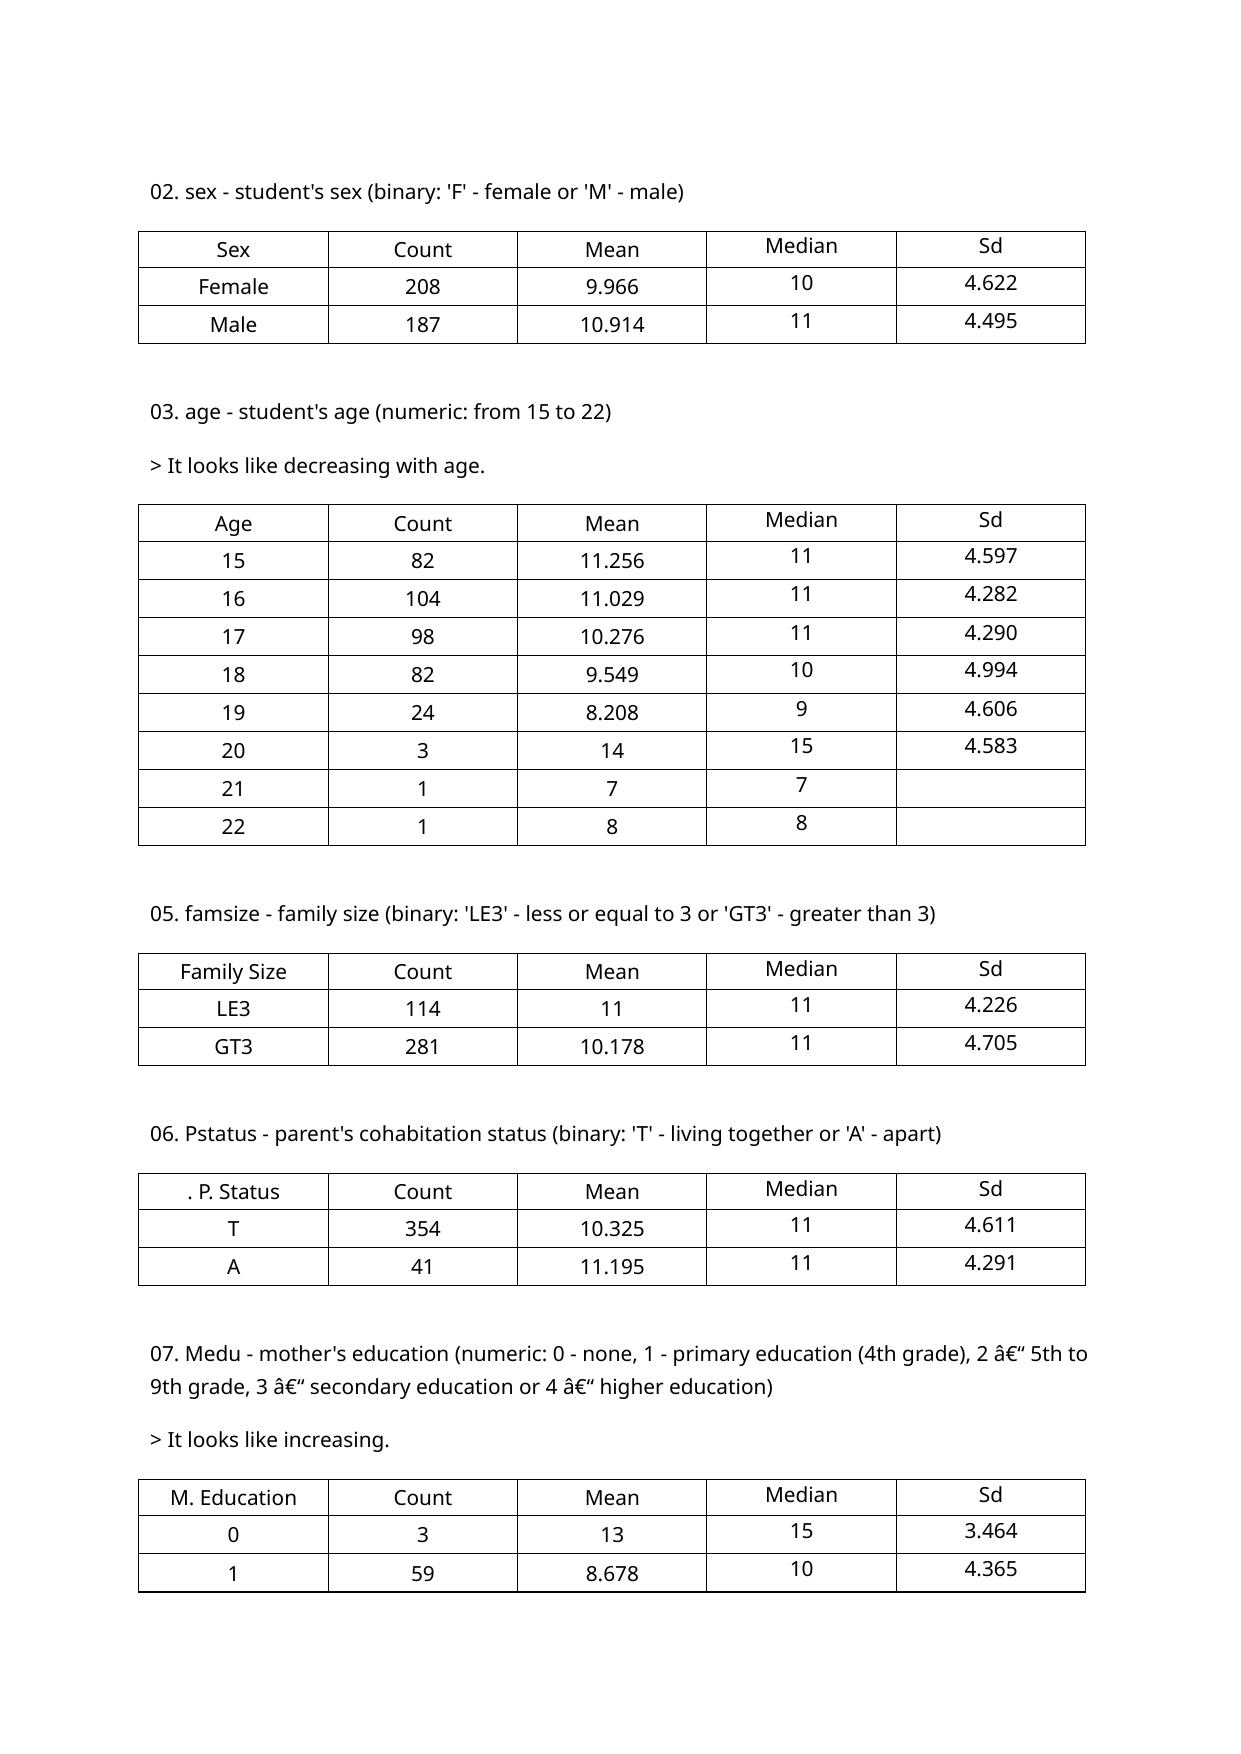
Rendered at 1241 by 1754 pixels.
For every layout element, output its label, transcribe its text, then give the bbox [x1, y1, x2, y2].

table_cell 114 [329, 990, 517, 1027]
table_header Count [329, 1480, 517, 1515]
table_cell 10 [707, 656, 896, 693]
table_cell 4.495 [897, 306, 1085, 343]
table_cell 15 [707, 732, 896, 769]
table_cell 4.611 [897, 1210, 1085, 1247]
table_cell 82 [329, 656, 517, 693]
table_header Sd [897, 1174, 1085, 1209]
table_cell 41 [329, 1248, 517, 1285]
table_cell 11 [707, 618, 896, 654]
table_header Sd [897, 954, 1085, 989]
table_cell 9.549 [518, 656, 706, 693]
table_cell 11 [707, 306, 896, 343]
table_header Count [329, 1174, 517, 1209]
table_cell 8.208 [518, 694, 706, 731]
table_header M. Education [139, 1480, 328, 1515]
table_cell 10.325 [518, 1210, 706, 1247]
table_cell 11 [707, 1210, 896, 1247]
table_cell 4.994 [897, 656, 1085, 693]
table_cell 11 [707, 542, 896, 578]
table_cell 10.914 [518, 306, 706, 343]
table_cell 82 [329, 542, 517, 578]
table_cell 4.597 [897, 542, 1085, 578]
table_cell 11 [707, 990, 896, 1027]
table_cell 21 [139, 770, 328, 807]
table_cell 10.276 [518, 618, 706, 654]
table_cell LE3 [139, 990, 328, 1027]
table_cell GT3 [139, 1028, 328, 1065]
table_cell T [139, 1210, 328, 1247]
table_header Sd [897, 232, 1085, 267]
table_cell 11.195 [518, 1248, 706, 1285]
table_cell 3.464 [897, 1516, 1085, 1553]
table_header . P. Status [139, 1174, 328, 1209]
table_header Count [329, 954, 517, 989]
table_header Sd [897, 505, 1085, 541]
table_cell 11 [707, 1248, 896, 1285]
table_cell 3 [329, 1516, 517, 1553]
table_cell 187 [329, 306, 517, 343]
table_header Mean [518, 505, 706, 541]
table_header Mean [518, 1174, 706, 1209]
table_cell 13 [518, 1516, 706, 1553]
table_cell 19 [139, 694, 328, 731]
table_header Mean [518, 954, 706, 989]
table_cell 16 [139, 580, 328, 617]
table_cell 4.291 [897, 1248, 1085, 1285]
table_cell 10.178 [518, 1028, 706, 1065]
table_header Median [707, 954, 896, 989]
table_cell 281 [329, 1028, 517, 1065]
text 03. age - student's age (numeric: from 15 to 22) [150, 397, 1090, 426]
table_cell 3 [329, 732, 517, 769]
table_cell 4.290 [897, 618, 1085, 654]
table_cell 9.966 [518, 268, 706, 305]
table_cell 10 [707, 1554, 896, 1591]
table_header Median [707, 232, 896, 267]
table_cell [897, 770, 1085, 807]
text 02. sex - student's sex (binary: 'F' - female or 'M' - male) [150, 177, 1090, 206]
table_cell 15 [707, 1516, 896, 1553]
text > It looks like decreasing with age. [150, 451, 1090, 479]
table_cell 4.282 [897, 580, 1085, 617]
table_header Mean [518, 232, 706, 267]
text 07. Medu - mother's education (numeric: 0 - none, 1 - primary education (4th grade), 2 â€“ 5th to 9th grade, 3 â€“ secondary education or 4 â€“ higher education) [150, 1339, 1090, 1401]
table_header Family Size [139, 954, 328, 989]
table_header Age [139, 505, 328, 541]
table_cell 4.583 [897, 732, 1085, 769]
table_header Count [329, 232, 517, 267]
table_cell 98 [329, 618, 517, 654]
table_cell 14 [518, 732, 706, 769]
table_cell 4.226 [897, 990, 1085, 1027]
table_cell 20 [139, 732, 328, 769]
table_header Median [707, 1480, 896, 1515]
table_cell [897, 808, 1085, 845]
table_cell 8 [518, 808, 706, 845]
table_header Mean [518, 1480, 706, 1515]
table_cell Female [139, 268, 328, 305]
table_cell 4.705 [897, 1028, 1085, 1065]
table_cell 0 [139, 1516, 328, 1553]
table_cell 208 [329, 268, 517, 305]
table_cell 59 [329, 1554, 517, 1591]
table_cell Male [139, 306, 328, 343]
table_cell 11 [707, 580, 896, 617]
text > It looks like increasing. [150, 1426, 1090, 1454]
table_cell 22 [139, 808, 328, 845]
table_cell 11 [707, 1028, 896, 1065]
table_cell A [139, 1248, 328, 1285]
table_cell 4.365 [897, 1554, 1085, 1591]
table_header Sex [139, 232, 328, 267]
table_cell 1 [329, 808, 517, 845]
table_cell 8.678 [518, 1554, 706, 1591]
table_cell 24 [329, 694, 517, 731]
table_cell 8 [707, 808, 896, 845]
table_cell 354 [329, 1210, 517, 1247]
table_cell 4.622 [897, 268, 1085, 305]
table_cell 1 [139, 1554, 328, 1591]
table_cell 4.606 [897, 694, 1085, 731]
table_cell 15 [139, 542, 328, 578]
table_cell 18 [139, 656, 328, 693]
text 06. Pstatus - parent's cohabitation status (binary: 'T' - living together or 'A' - apart) [150, 1119, 1090, 1148]
table_cell 104 [329, 580, 517, 617]
table_cell 7 [518, 770, 706, 807]
table_header Sd [897, 1480, 1085, 1515]
table_cell 17 [139, 618, 328, 654]
table_cell 11.029 [518, 580, 706, 617]
table_cell 7 [707, 770, 896, 807]
table_cell 11.256 [518, 542, 706, 578]
table_cell 10 [707, 268, 896, 305]
table_cell 11 [518, 990, 706, 1027]
table_header Count [329, 505, 517, 541]
table_header Median [707, 505, 896, 541]
table_cell 1 [329, 770, 517, 807]
table_cell 9 [707, 694, 896, 731]
text 05. famsize - family size (binary: 'LE3' - less or equal to 3 or 'GT3' - greater than 3) [150, 899, 1090, 928]
table_header Median [707, 1174, 896, 1209]
